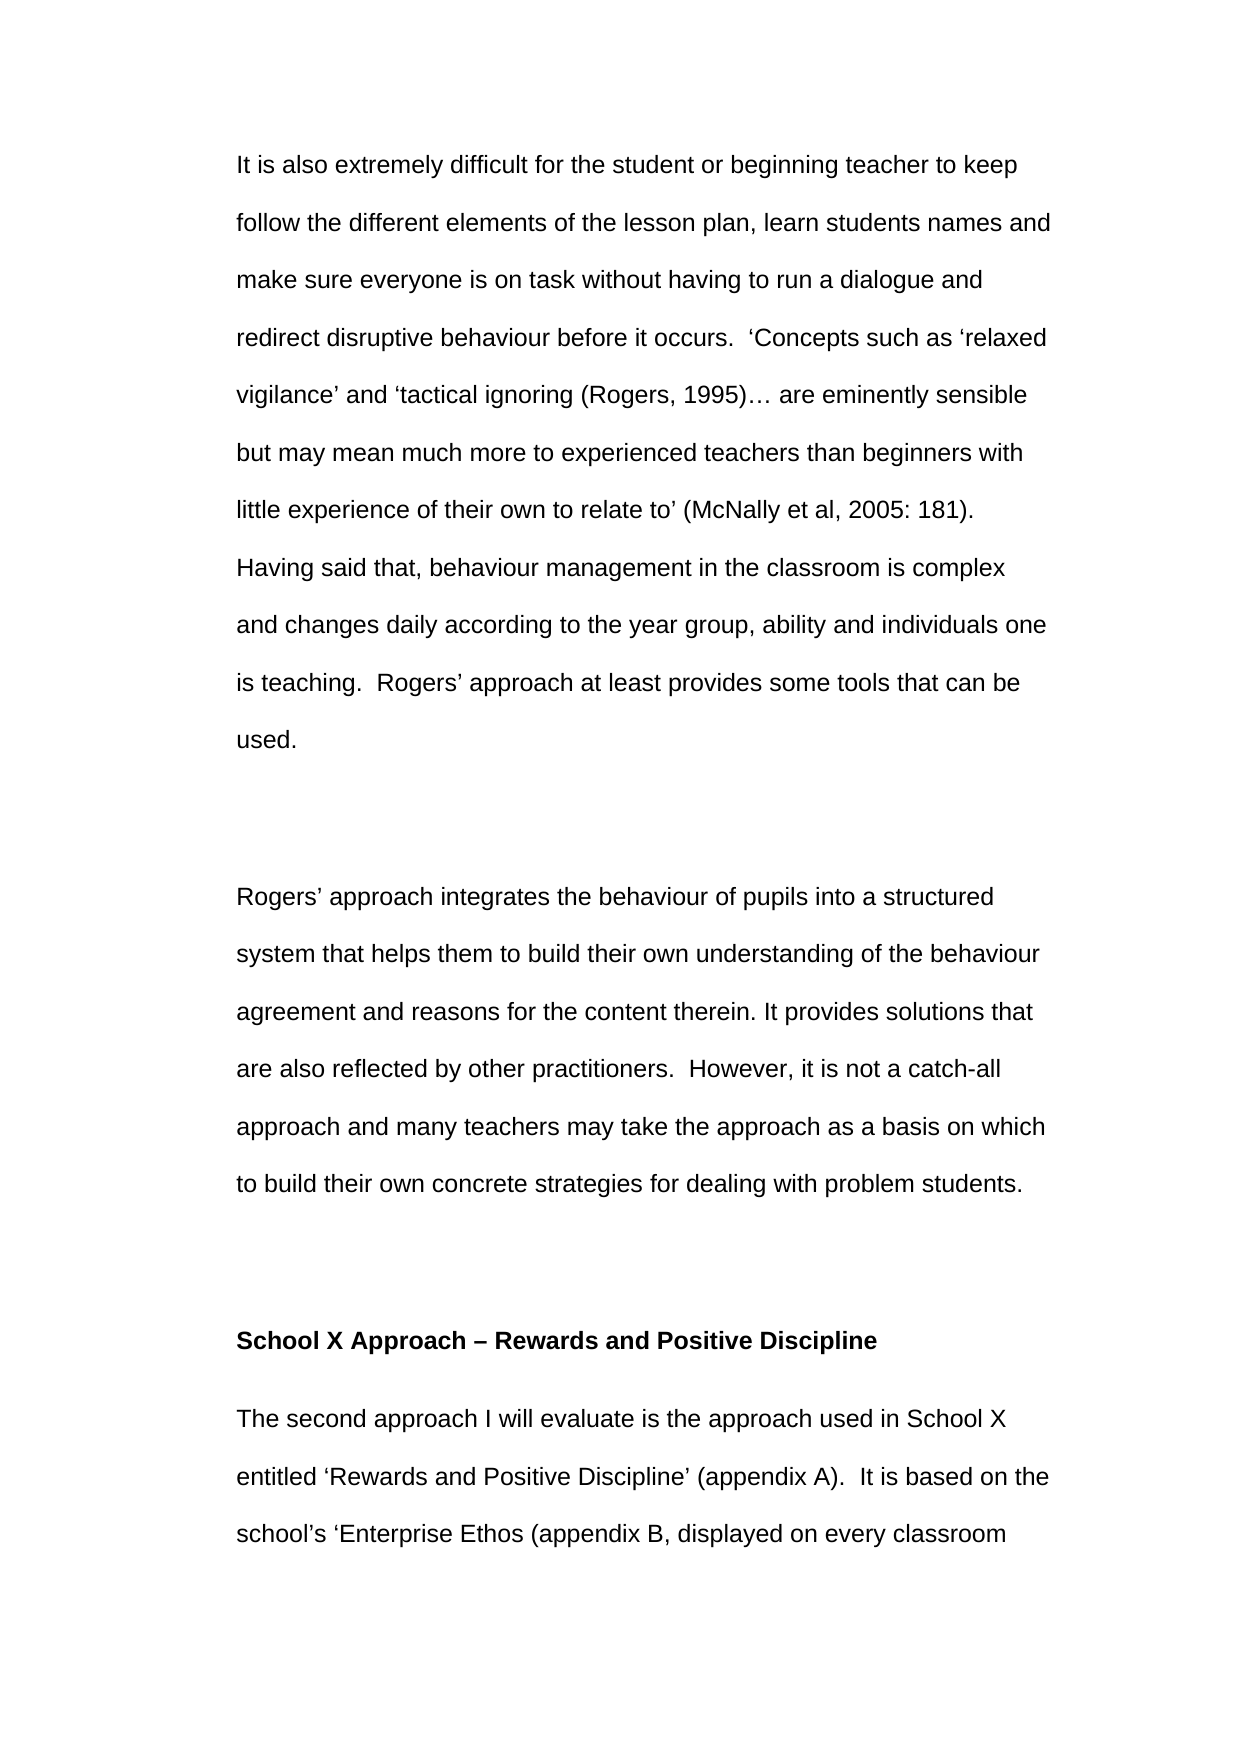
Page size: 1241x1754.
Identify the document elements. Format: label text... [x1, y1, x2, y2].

text Rogers’ approach integrates the behaviour of pupils into a structured system that helps them to build their own understanding of the behaviour agreement and reasons for the content therein. It provides solutions that are also reflected by other practitioners. However, it is not a catch-all approach and many teachers may take the approach as a basis on which to build their own concrete strategies for dealing with problem students. [236, 882, 1053, 1198]
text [236, 1404, 1053, 1548]
text School X Approach – Rewards and Positive Discipline [236, 1326, 1053, 1354]
text It is also extremely difficult for the student or beginning teacher to keep follow the different elements of the lesson plan, learn students names and make sure everyone is on task without having to run a dialogue and redirect disruptive behaviour before it occurs. ‘Concepts such as ‘relaxed vigilance’ and ‘tactical ignoring (Rogers, 1995)… are eminently sensible but may mean much more to experienced teachers than beginners with little experience of their own to relate to’ (McNally et al, 2005: 181). Having said that, behaviour management in the classroom is complex and changes daily according to the year group, ability and individuals one is teaching. Rogers’ approach at least provides some tools that can be used. [236, 150, 1053, 754]
